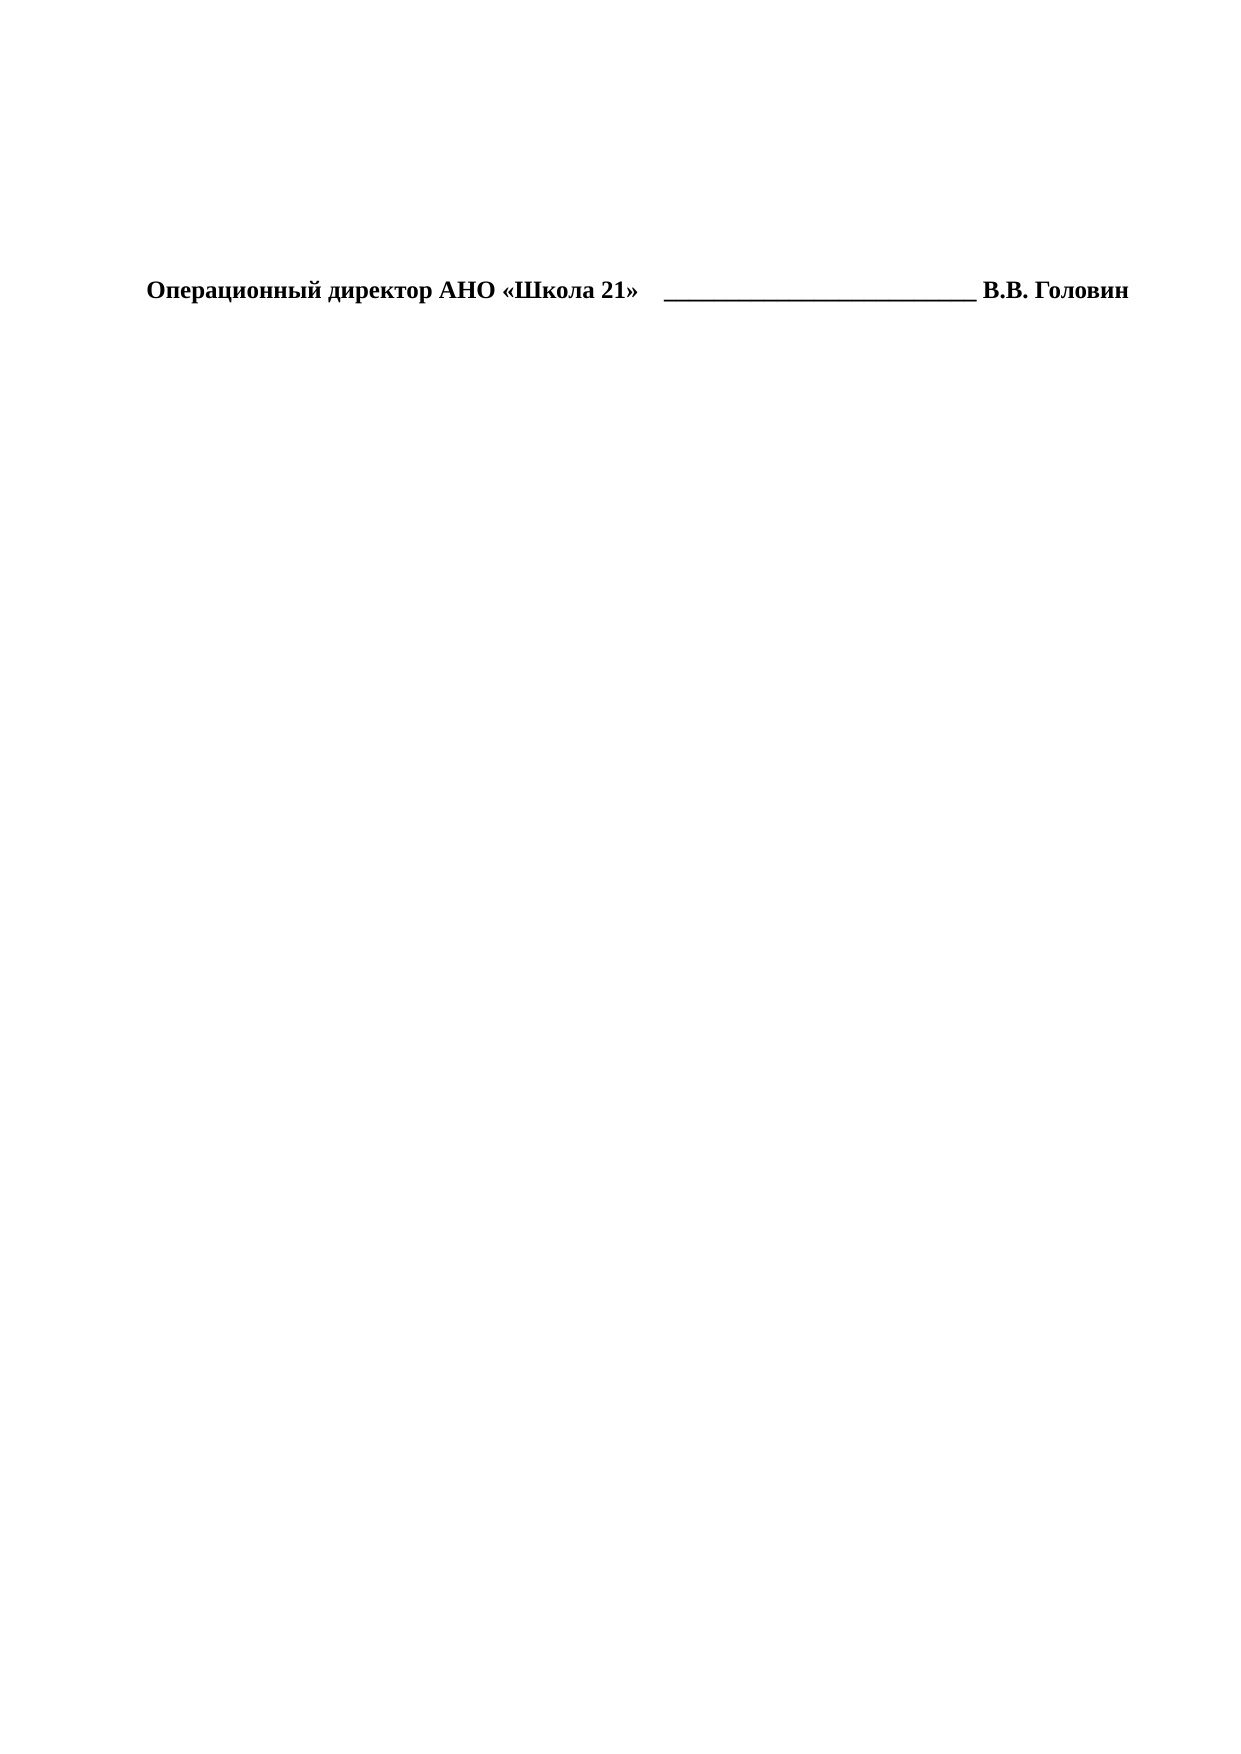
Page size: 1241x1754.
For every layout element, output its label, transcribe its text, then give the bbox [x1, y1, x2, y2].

subtitle Операционный директор АНО «Школа 21» _________________________ В.В. Головин [146, 275, 1152, 304]
